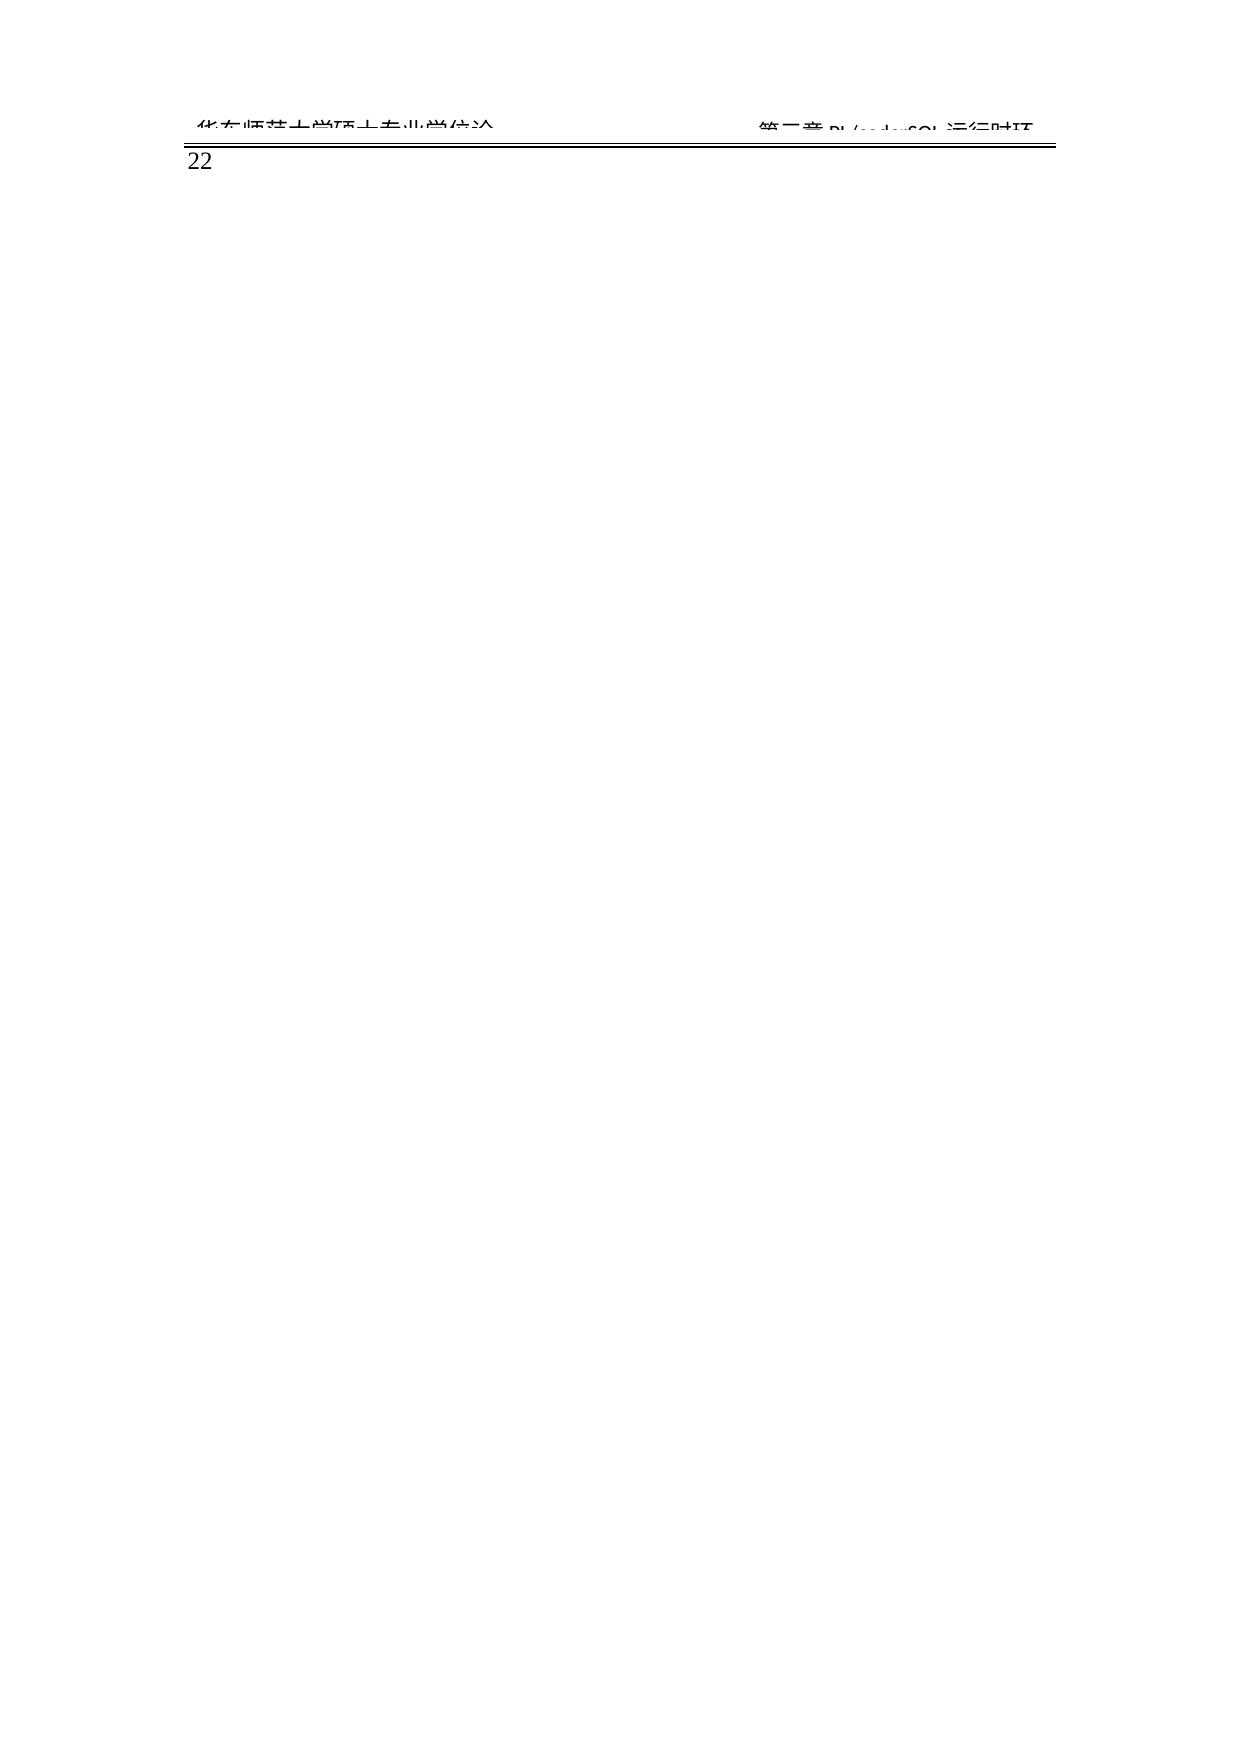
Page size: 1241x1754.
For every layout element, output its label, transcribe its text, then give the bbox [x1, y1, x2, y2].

text 22 [187, 146, 1240, 174]
